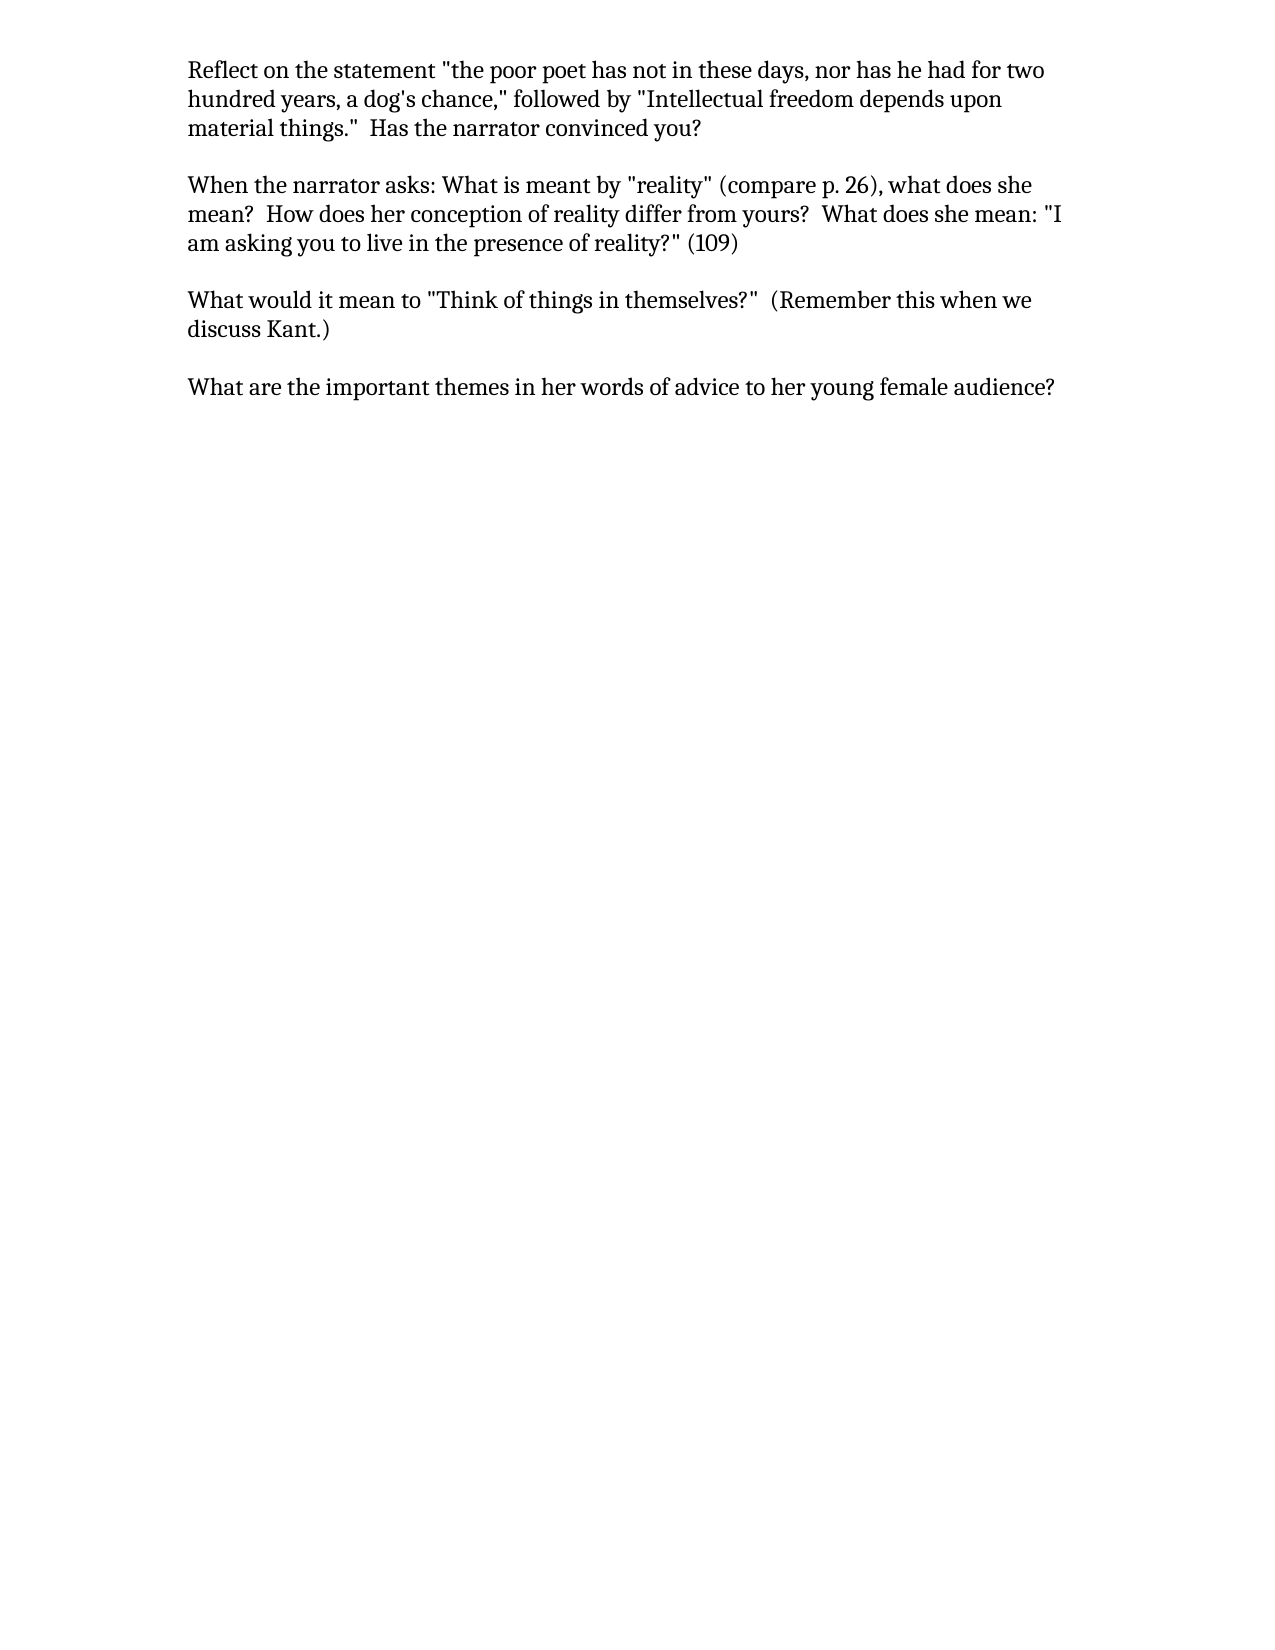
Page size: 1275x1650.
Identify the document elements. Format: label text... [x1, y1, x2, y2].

text Reflect on the statement "the poor poet has not in these days, nor has he had for two hundred years, a dog's chance," followed by "Intellectual freedom depends upon material things." Has the narrator convinced you? [187, 56, 1087, 142]
text What are the important themes in her words of advice to her young female audience? [187, 372, 1087, 401]
text What would it mean to "Think of things in themselves?" (Remember this when we discuss Kant.) [187, 286, 1087, 344]
text When the narrator asks: What is meant by "reality" (compare p. 26), what does she mean? How does her conception of reality differ from yours? What does she mean: "I am asking you to live in the presence of reality?" (109) [187, 171, 1087, 257]
